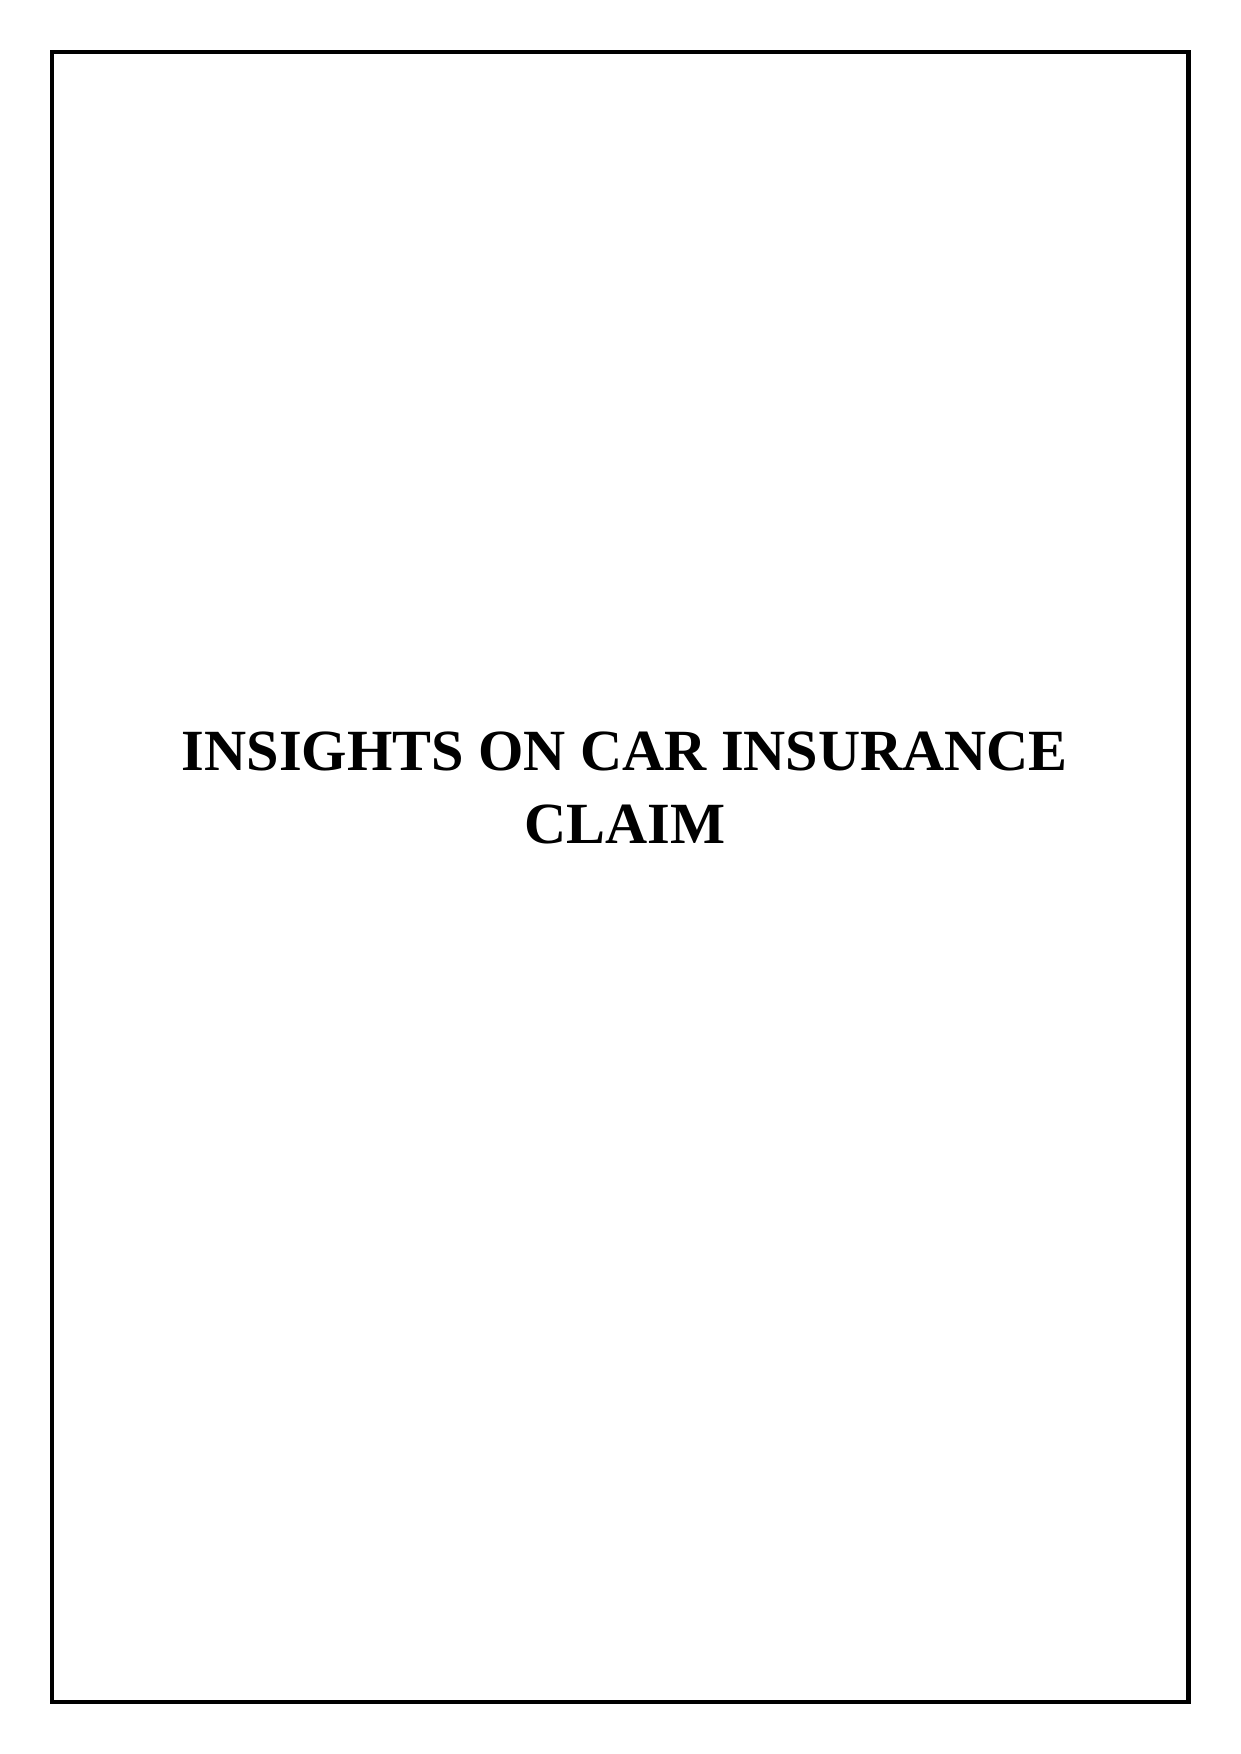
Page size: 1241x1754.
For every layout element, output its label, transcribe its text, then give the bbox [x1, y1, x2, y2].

text INSIGHTS ON CAR INSURANCE CLAIM [150, 716, 1100, 856]
